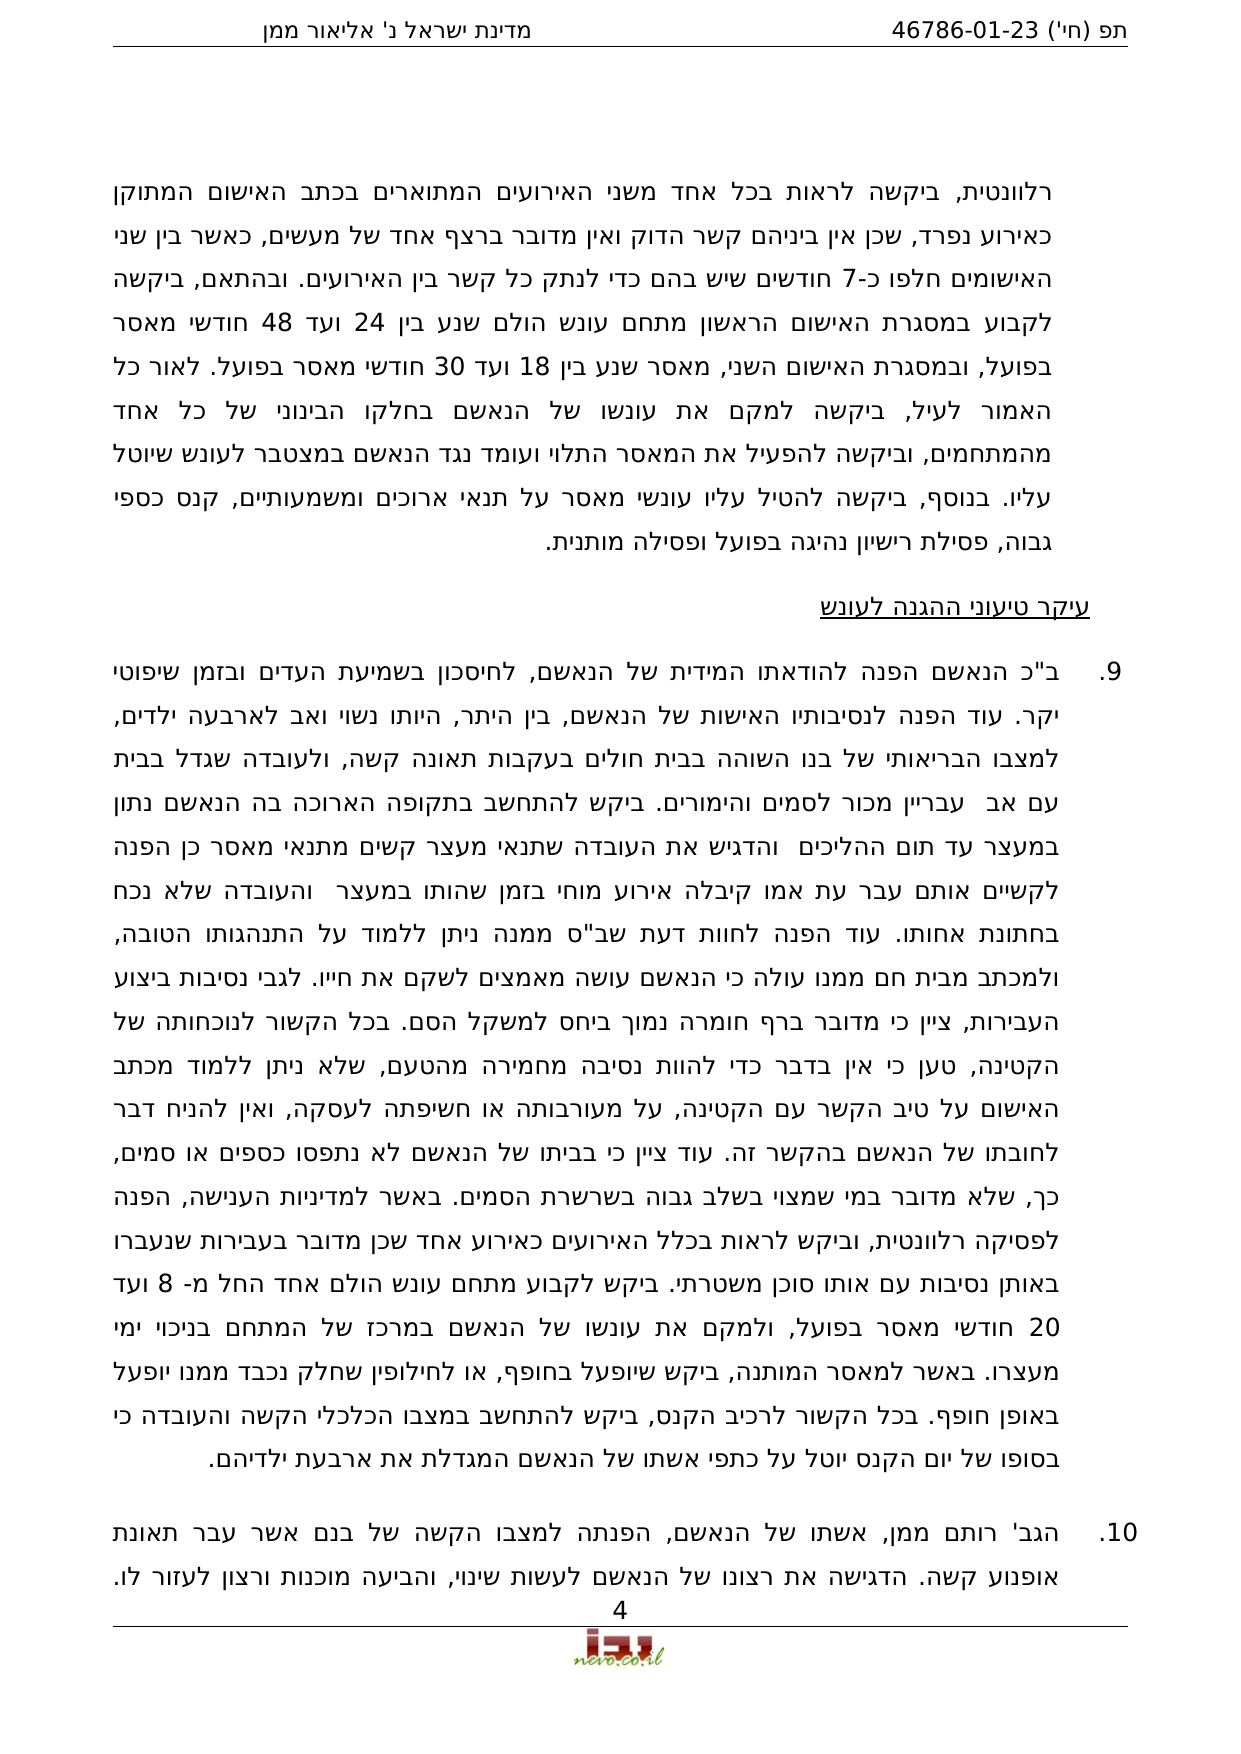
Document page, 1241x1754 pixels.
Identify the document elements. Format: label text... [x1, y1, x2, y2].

picture [574, 1628, 666, 1667]
list ב"כ הנאשם הפנה להודאתו המידית של הנאשם, לחיסכון בשמיעת העדים ובזמן שיפוטי יקר. עוד הפנה לנסיבותיו האישות של הנאשם, בין היתר, היותו נשוי ואב לארבעה ילדים, למצבו הבריאותי של בנו השוהה בבית חולים בעקבות תאונה קשה, ולעובדה שגדל בבית עם אב עבריין מכור לסמים והימורים. ביקש להתחשב בתקופה הארוכה בה הנאשם נתון במעצר עד תום ההליכים והדגיש את העובדה שתנאי מעצר קשים מתנאי מאסר כן הפנה לקשיים אותם עבר עת אמו קיבלה אירוע מוחי בזמן שהותו במעצר והעובדה שלא נכח בחתונת אחותו. עוד הפנה לחוות דעת שב"ס ממנה ניתן ללמוד על התנהגותו הטובה, ולמכתב מבית חם ממנו עולה כי הנאשם עושה מאמצים לשקם את חייו. לגבי נסיבות ביצוע העבירות, ציין כי מדובר ברף חומרה נמוך ביחס למשקל הסם. בכל הקשור לנוכחותה של הקטינה, טען כי אין בדבר כדי להוות נסיבה מחמירה מהטעם, שלא ניתן ללמוד מכתב האישום על טיב הקשר עם הקטינה, על מעורבותה או חשיפתה לעסקה, ואין להניח דבר לחובתו של הנאשם בהקשר זה. עוד ציין כי בביתו של הנאשם לא נתפסו כספים או סמים, כך, שלא מדובר במי שמצוי בשלב גבוה בשרשרת הסמים. באשר למדיניות הענישה, הפנה לפסיקה רלוונטית, וביקש לראות בכלל האירועים כאירוע אחד שכן מדובר בעבירות שנעברו באותן נסיבות עם אותו סוכן משטרתי. ביקש לקבוע מתחם עונש הולם אחד החל מ- 8 ועד 20 חודשי מאסר בפועל, ולמקם את עונשו של הנאשם במרכז של המתחם בניכוי ימי מעצרו. באשר למאסר המותנה, ביקש שיופעל בחופף, או לחילופין שחלק נכבד ממנו יופעל באופן חופף. בכל הקשור לרכיב הקנס, ביקש להתחשב במצבו הכלכלי הקשה והעובדה כי בסופו של יום הקנס יוטל על כתפי אשתו של הנאשם המגדלת את ארבעת ילדיהם. [112, 657, 1098, 1474]
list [112, 177, 1090, 556]
text עיקר טיעוני ההגנה לעונש [112, 592, 1090, 621]
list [112, 1518, 1098, 1591]
